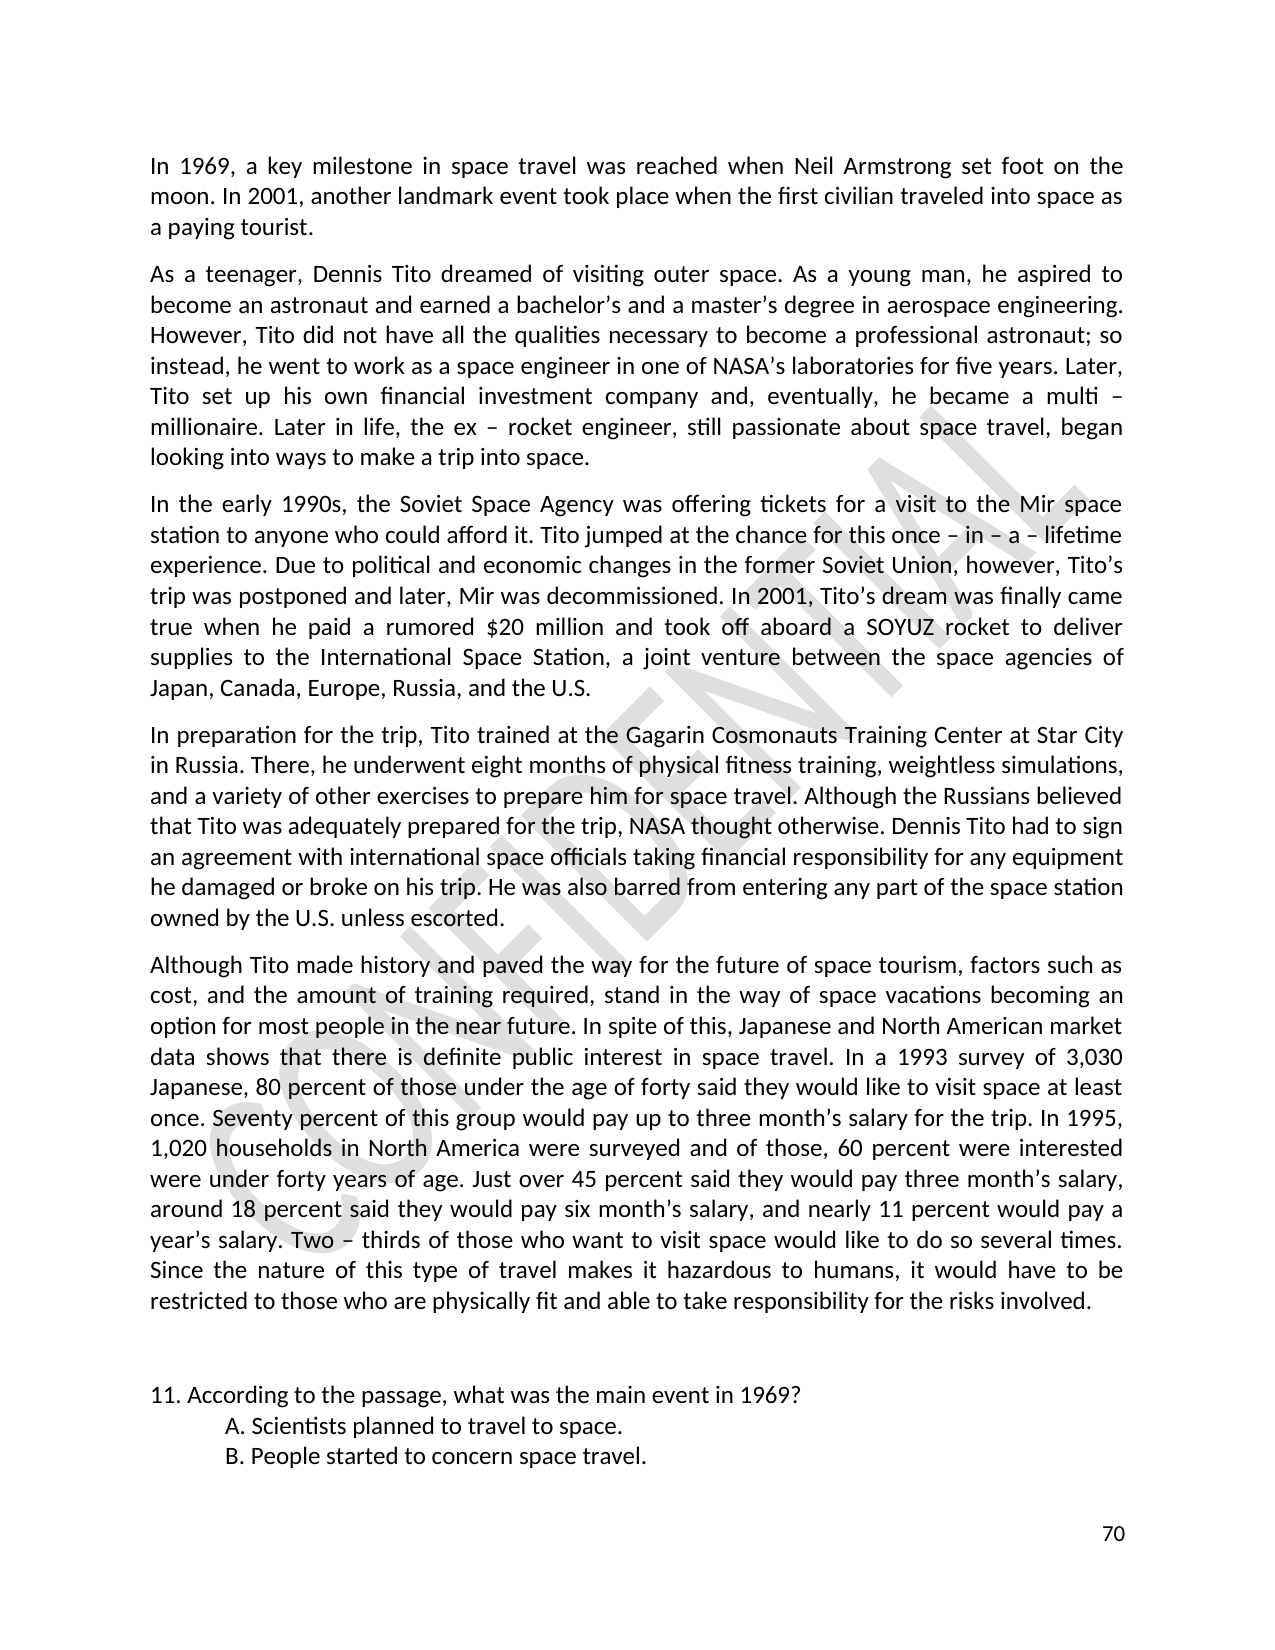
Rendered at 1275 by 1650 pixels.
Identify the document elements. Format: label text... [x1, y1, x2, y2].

text As a teenager, Dennis Tito dreamed of visiting outer space. As a young man, he aspired to become an astronaut and earned a bachelor’s and a master’s degree in aerospace engineering. However, Tito did not have all the qualities necessary to become a professional astronaut; so instead, he went to work as a space engineer in one of NASA’s laboratories for five years. Later, Tito set up his own financial investment company and, eventually, he became a multi – millionaire. Later in life, the ex – rocket engineer, still passionate about space travel, began looking into ways to make a trip into space. [150, 258, 1125, 472]
text Although Tito made history and paved the way for the future of space tourism, factors such as cost, and the amount of training required, stand in the way of space vacations becoming an option for most people in the near future. In spite of this, Japanese and North American market data shows that there is definite public interest in space travel. In a 1993 survey of 3,030 Japanese, 80 percent of those under the age of forty said they would like to visit space at least once. Seventy percent of this group would pay up to three month’s salary for the trip. In 1995, 1,020 households in North America were surveyed and of those, 60 percent were interested were under forty years of age. Just over 45 percent said they would pay three month’s salary, around 18 percent said they would pay six month’s salary, and nearly 11 percent would pay a year’s salary. Two – thirds of those who want to visit space would like to do so several times. Since the nature of this type of travel makes it hazardous to humans, it would have to be restricted to those who are physically fit and able to take responsibility for the risks involved. [150, 949, 1125, 1315]
text A. Scientists planned to travel to space. [150, 1410, 1125, 1440]
text B. People started to concern space travel. [150, 1440, 1125, 1471]
text In the early 1990s, the Soviet Space Agency was offering tickets for a visit to the Mir space station to anyone who could afford it. Tito jumped at the chance for this once – in – a – lifetime experience. Due to political and economic changes in the former Soviet Union, however, Tito’s trip was postponed and later, Mir was decommissioned. In 2001, Tito’s dream was finally came true when he paid a rumored $20 million and took off aboard a SOYUZ rocket to deliver supplies to the International Space Station, a joint venture between the space agencies of Japan, Canada, Europe, Russia, and the U.S. [150, 488, 1125, 702]
text In 1969, a key milestone in space travel was reached when Neil Armstrong set foot on the moon. In 2001, another landmark event took place when the first civilian traveled into space as a paying tourist. [150, 150, 1125, 242]
text In preparation for the trip, Tito trained at the Gagarin Cosmonauts Training Center at Star City in Russia. There, he underwent eight months of physical fitness training, weightless simulations, and a variety of other exercises to prepare him for space travel. Although the Russians believed that Tito was adequately prepared for the trip, NASA thought otherwise. Dennis Tito had to sign an agreement with international space officials taking financial responsibility for any equipment he damaged or broke on his trip. He was also barred from entering any part of the space station owned by the U.S. unless escorted. [150, 719, 1125, 932]
text 11. According to the passage, what was the main event in 1969? [150, 1379, 1125, 1410]
